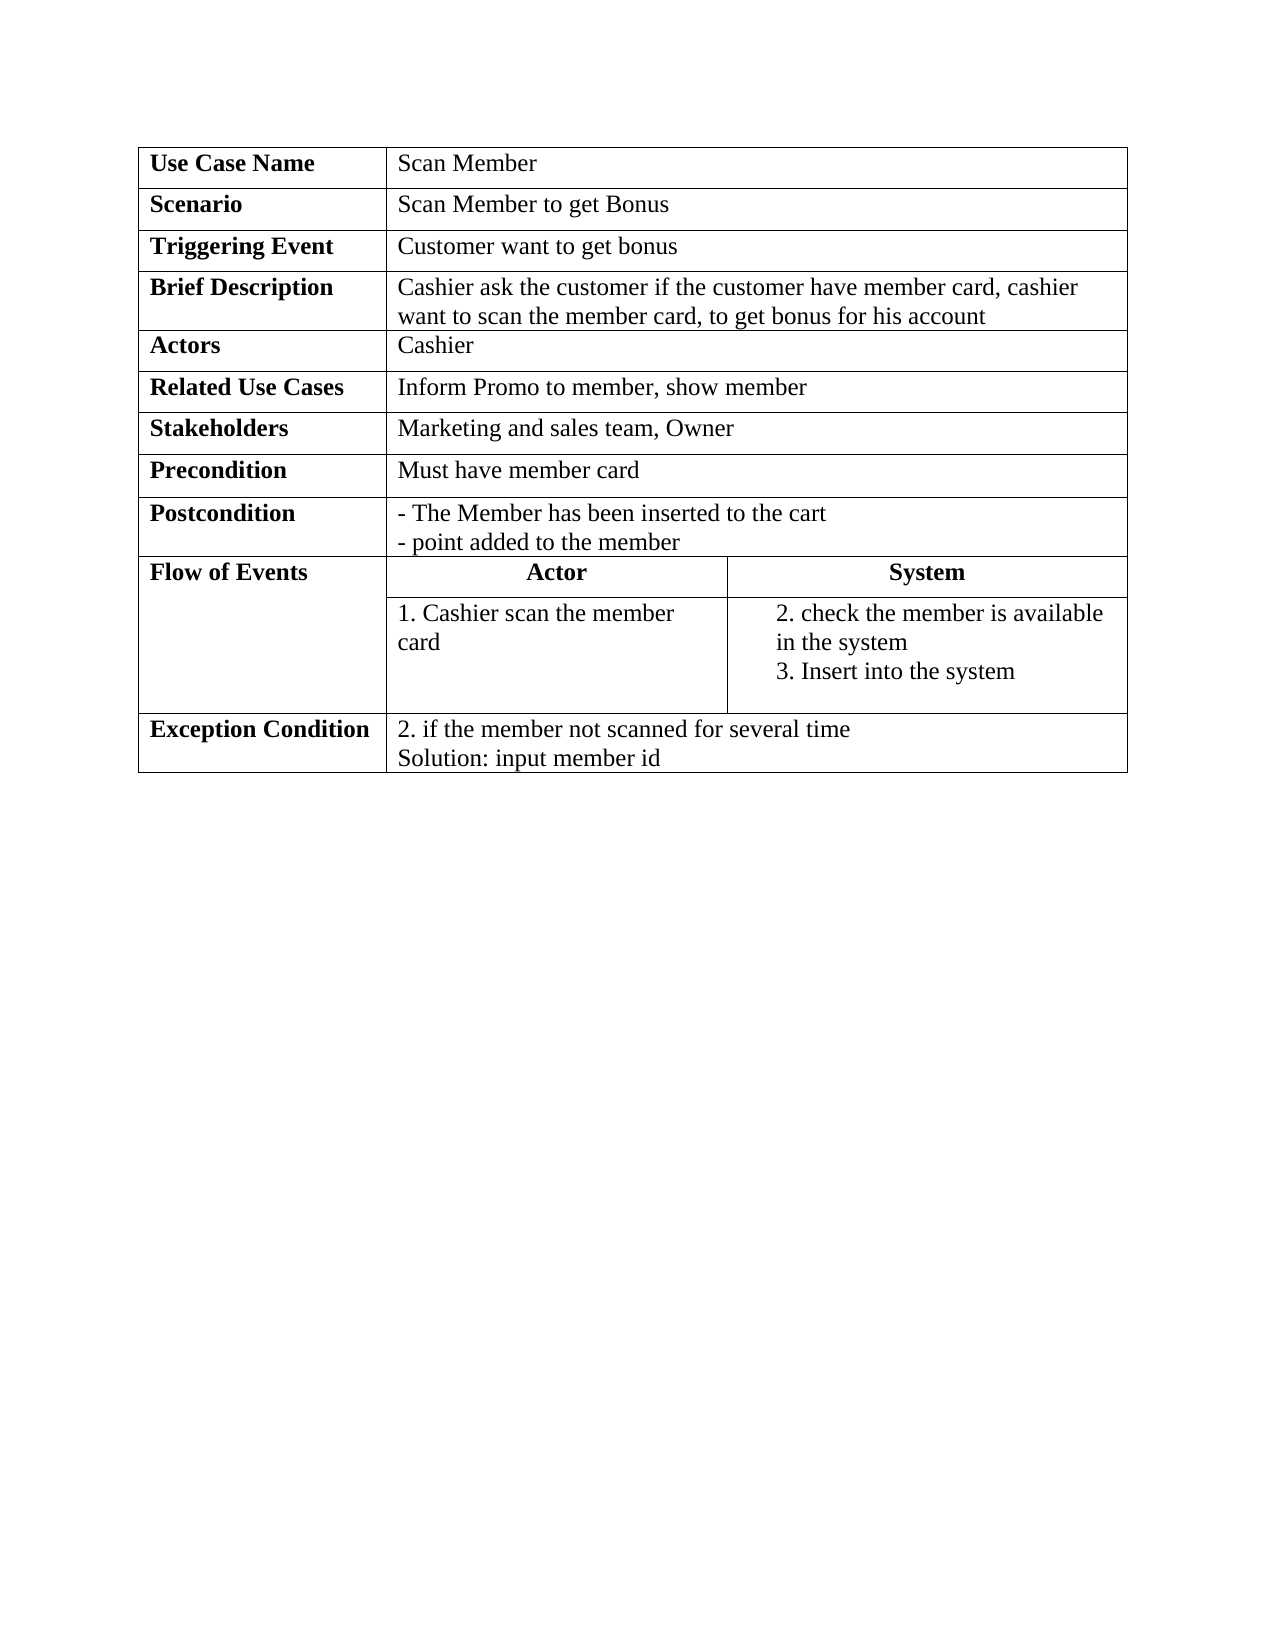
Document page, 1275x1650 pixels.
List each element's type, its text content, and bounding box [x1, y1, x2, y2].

table_cell System [728, 557, 1127, 597]
table_cell Triggering Event [139, 231, 386, 271]
table_cell 2. if the member not scanned for several time Solution: input member id [387, 714, 1127, 772]
table_cell Related Use Cases [139, 372, 386, 412]
table_cell 1. Cashier scan the member card [387, 598, 727, 713]
table_cell Actors [139, 331, 386, 371]
table_cell Marketing and sales team, Owner [387, 413, 1127, 454]
table_cell Brief Description [139, 272, 386, 329]
table_cell Flow of Events [139, 557, 386, 713]
table_cell Customer want to get bonus [387, 231, 1127, 271]
table_cell Scenario [139, 189, 386, 230]
table_header Scan Member [387, 148, 1127, 188]
table_header Use Case Name [139, 148, 386, 188]
table_cell 2. check the member is available in the system 3. Insert into the system [728, 598, 1127, 713]
table_cell Precondition [139, 455, 386, 497]
table_cell Must have member card [387, 455, 1127, 497]
table_cell - The Member has been inserted to the cart - point added to the member [387, 498, 1127, 556]
table_cell Actor [387, 557, 727, 597]
table_cell Scan Member to get Bonus [387, 189, 1127, 230]
table_cell Cashier [387, 331, 1127, 371]
table_cell Inform Promo to member, show member [387, 372, 1127, 412]
table_cell Cashier ask the customer if the customer have member card, cashier want to scan the member card, to get bonus for his account [387, 272, 1127, 329]
table_cell Stakeholders [139, 413, 386, 454]
table_cell Exception Condition [139, 714, 386, 772]
table_cell Postcondition [139, 498, 386, 556]
